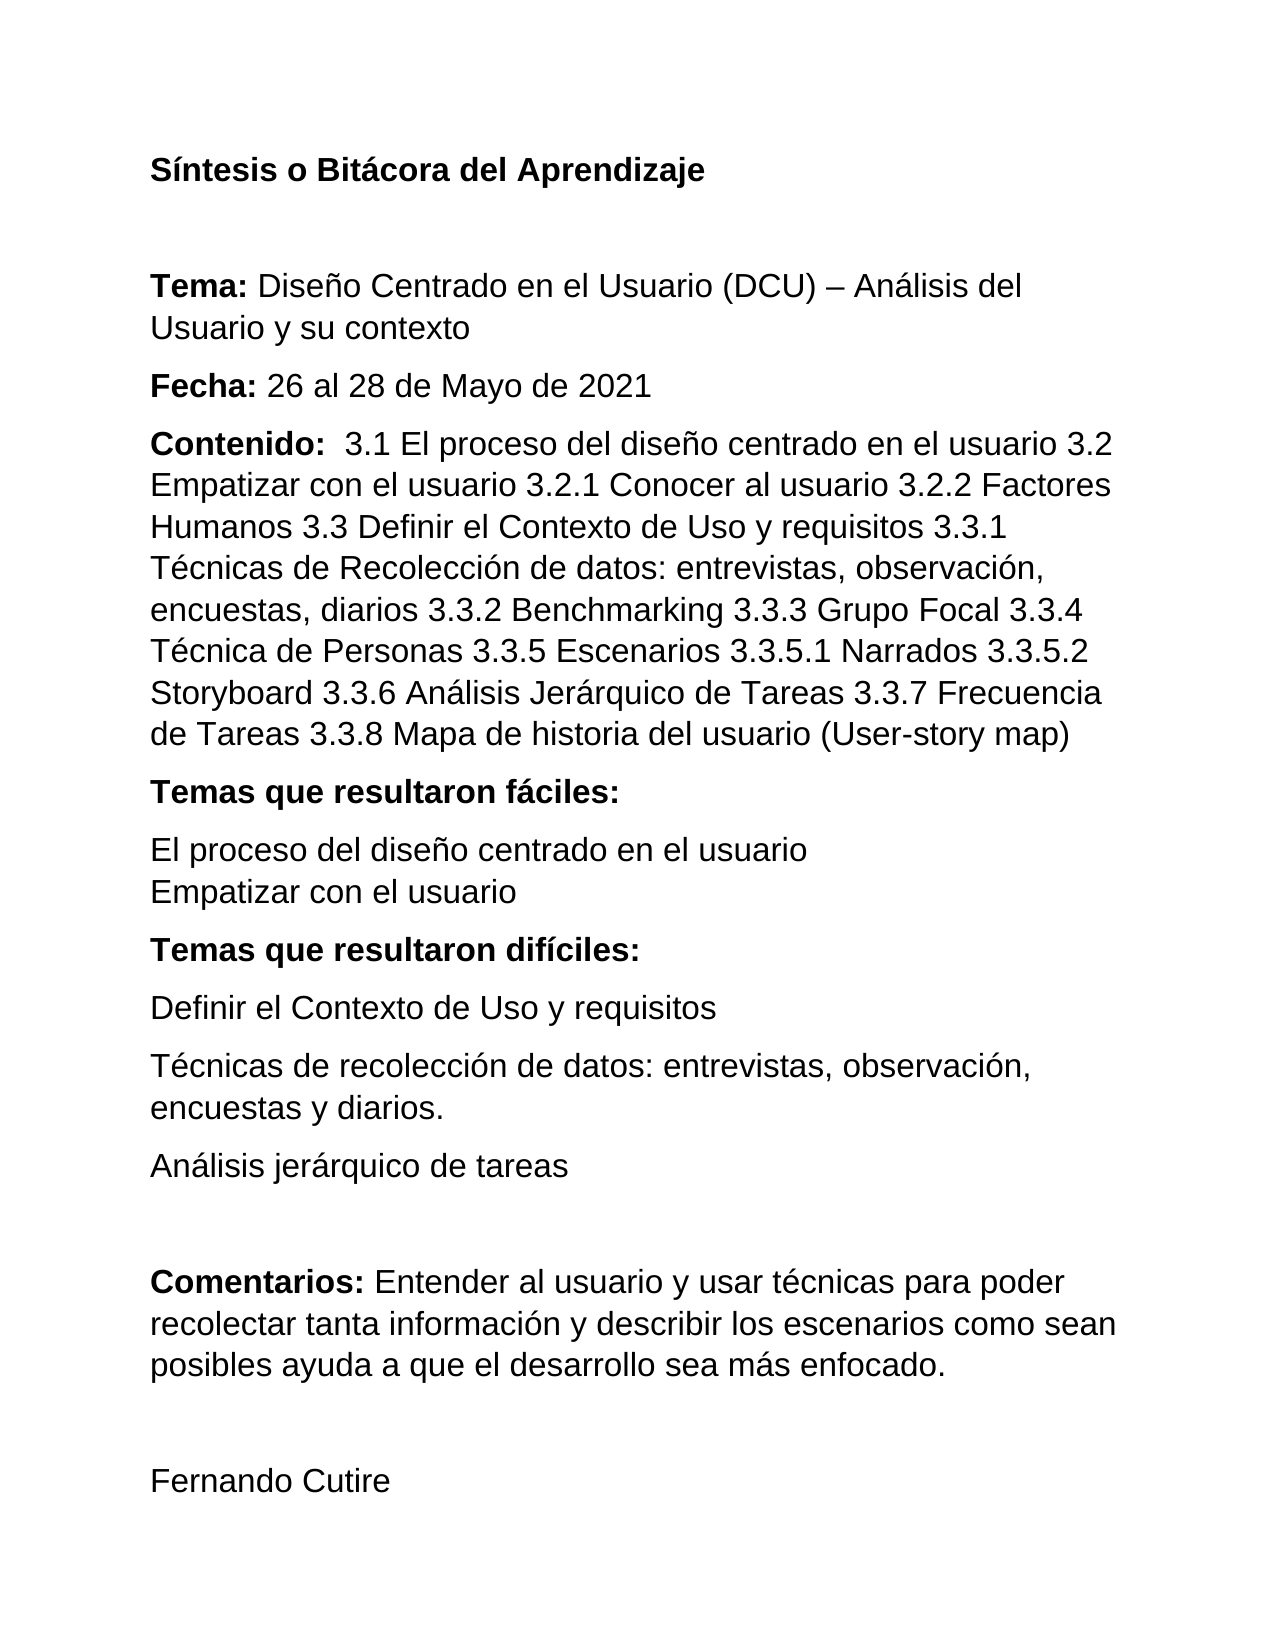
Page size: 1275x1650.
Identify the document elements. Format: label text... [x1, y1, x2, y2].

text El proceso del diseño centrado en el usuario Empatizar con el usuario [150, 830, 1125, 910]
text Temas que resultaron fáciles: [150, 772, 1125, 811]
text Análisis jerárquico de tareas [150, 1146, 1125, 1184]
text Comentarios: Entender al usuario y usar técnicas para poder recolectar tanta información y describir los escenarios como sean posibles ayuda a que el desarrollo sea más enfocado. [150, 1262, 1125, 1383]
text Definir el Contexto de Uso y requisitos [150, 988, 1125, 1027]
text Síntesis o Bitácora del Aprendizaje [150, 150, 1125, 188]
text Temas que resultaron difíciles: [150, 930, 1125, 968]
text Fernando Cutire [150, 1461, 1125, 1500]
text Contenido: 3.1 El proceso del diseño centrado en el usuario 3.2 Empatizar con el usuario 3.2.1 Conocer al usuario 3.2.2 Factores Humanos 3.3 Definir el Contexto de Uso y requisitos 3.3.1 Técnicas de Recolección de datos: entrevistas, observación, encuestas, diarios 3.3.2 Benchmarking 3.3.3 Grupo Focal 3.3.4 Técnica de Personas 3.3.5 Escenarios 3.3.5.1 Narrados 3.3.5.2 Storyboard 3.3.6 Análisis Jerárquico de Tareas 3.3.7 Frecuencia de Tareas 3.3.8 Mapa de historia del usuario (User-story map) [150, 424, 1125, 753]
text Fecha: 26 al 28 de Mayo de 2021 [150, 366, 1125, 404]
text Tema: Diseño Centrado en el Usuario (DCU) – Análisis del Usuario y su contexto [150, 266, 1125, 346]
text Técnicas de recolección de datos: entrevistas, observación, encuestas y diarios. [150, 1046, 1125, 1126]
